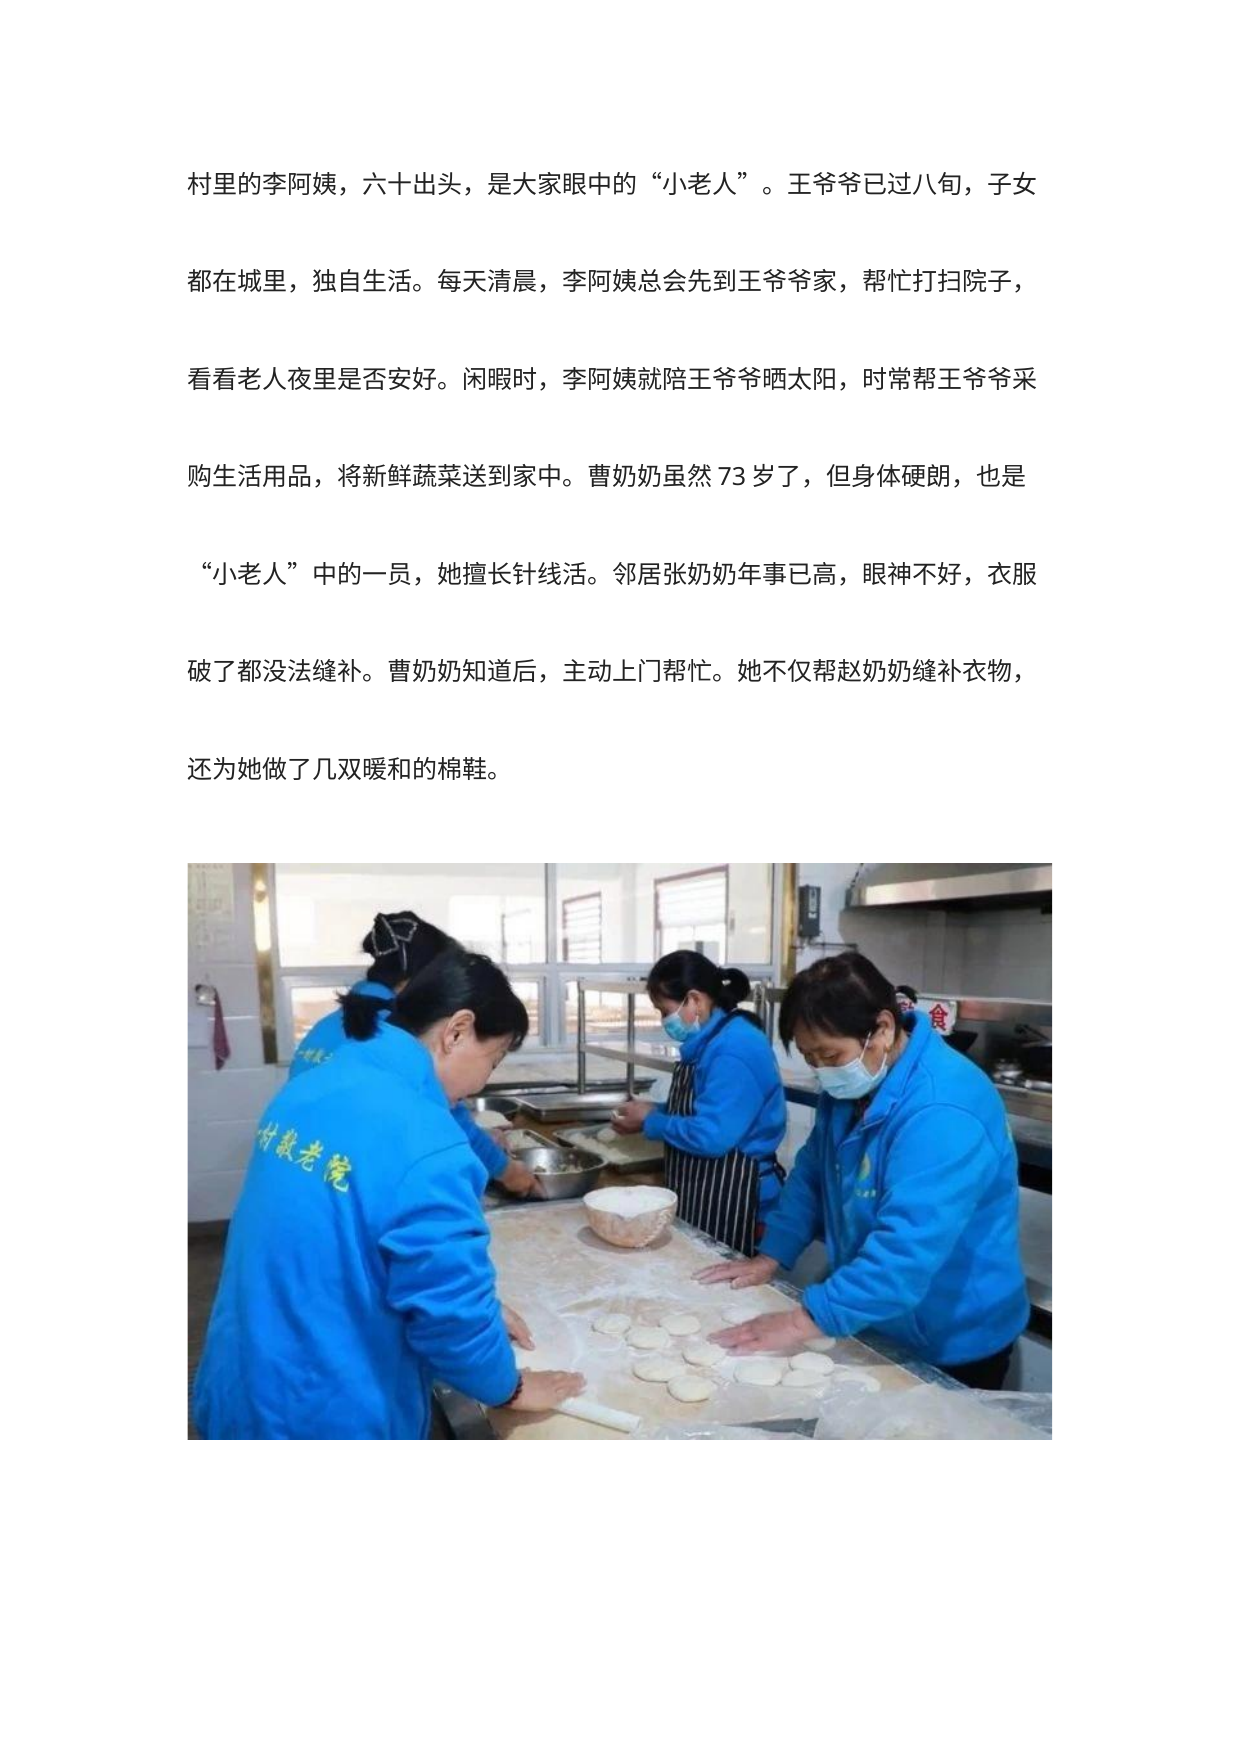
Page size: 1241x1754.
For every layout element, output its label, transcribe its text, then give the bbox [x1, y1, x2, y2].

text 村里的李阿姨，六十出头，是大家眼中的“小老人”。王爷爷已过八旬，子女都在城里，独自生活。每天清晨，李阿姨总会先到王爷爷家，帮忙打扫院子，看看老人夜里是否安好。闲暇时，李阿姨就陪王爷爷晒太阳，时常帮王爷爷采购生活用品，将新鲜蔬菜送到家中。曹奶奶虽然73岁了，但身体硬朗，也是“小老人”中的一员，她擅长针线活。邻居张奶奶年事已高，眼神不好，衣服破了都没法缝补。曹奶奶知道后，主动上门帮忙。她不仅帮赵奶奶缝补衣物，还为她做了几双暖和的棉鞋。 [187, 150, 1053, 800]
picture [187, 863, 1053, 1440]
